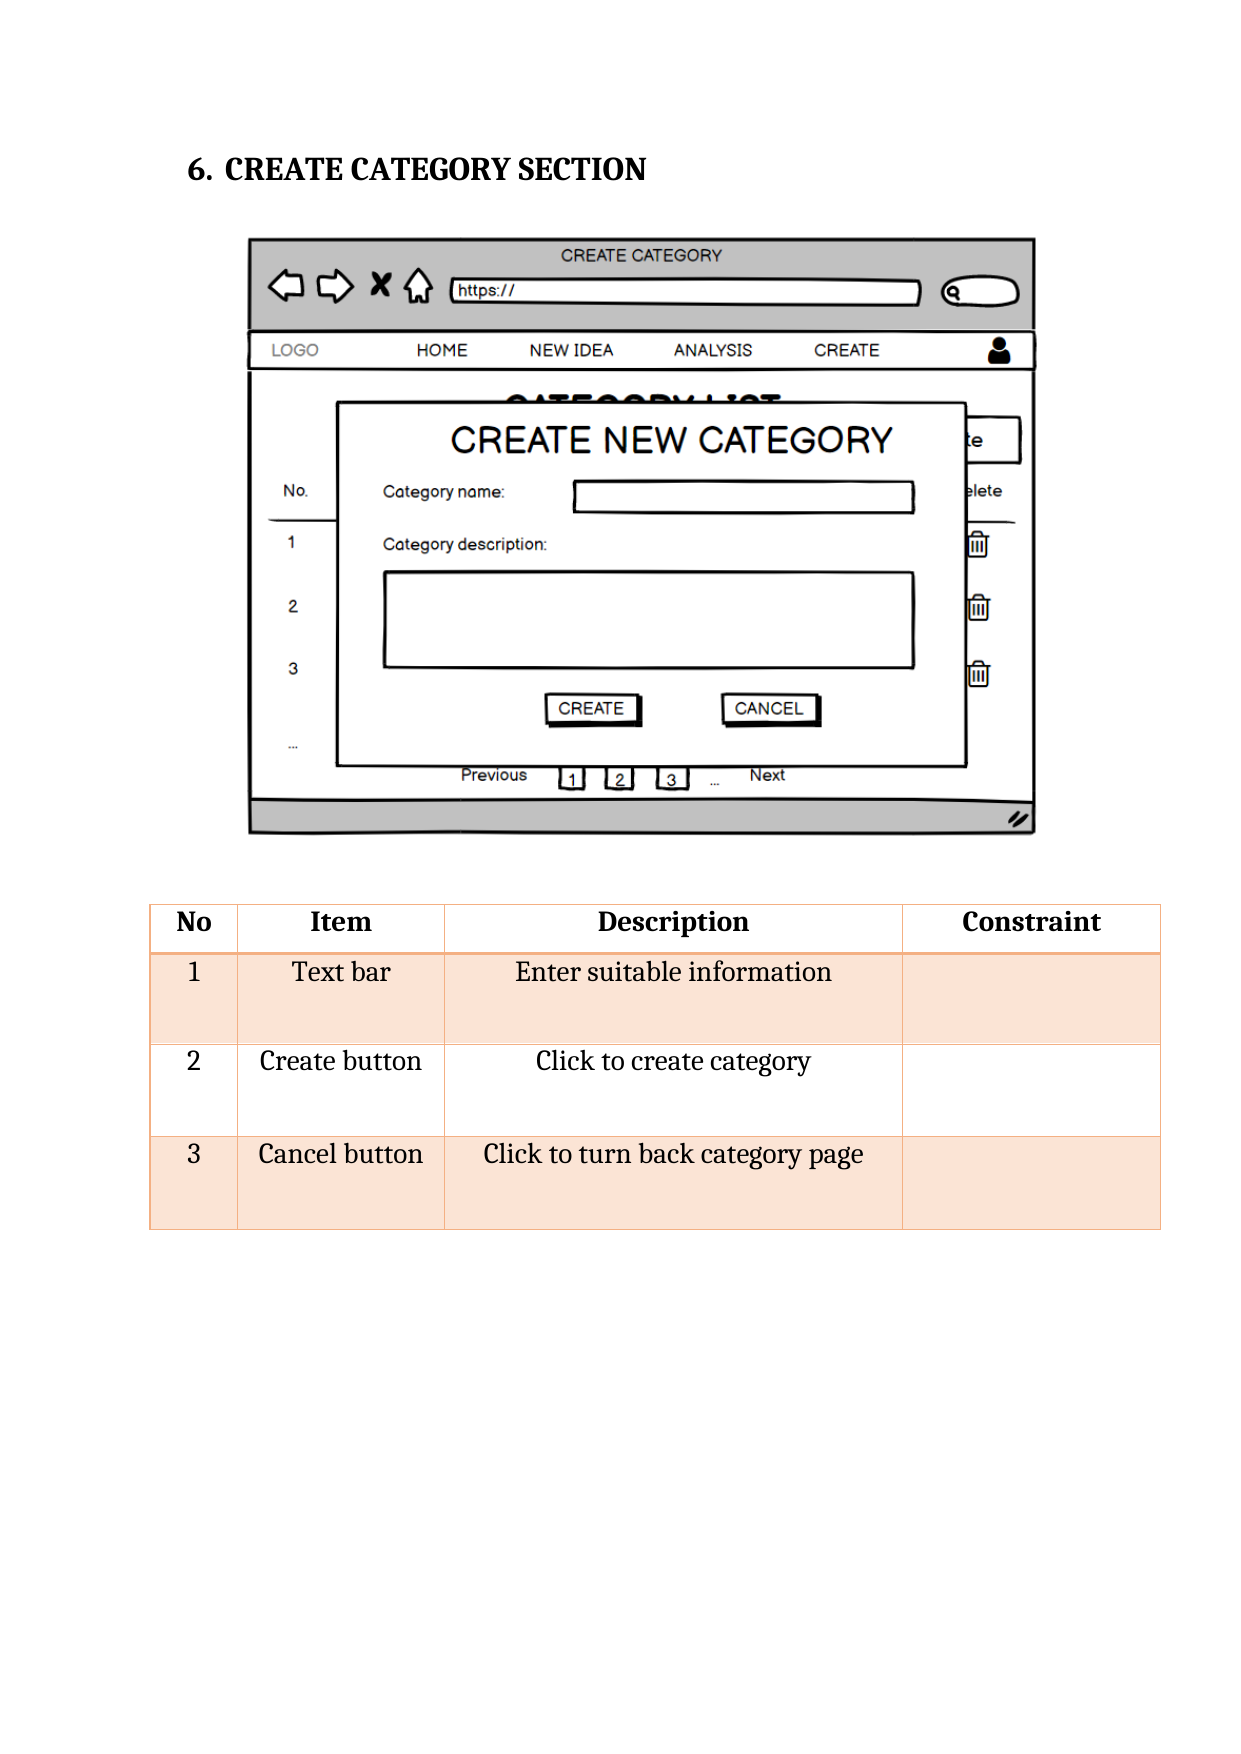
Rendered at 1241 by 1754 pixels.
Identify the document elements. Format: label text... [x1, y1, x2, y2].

list CREATE CATEGORY SECTION [187, 150, 1090, 188]
table_cell Enter suitable information [445, 955, 902, 1043]
table_header Description [445, 905, 902, 952]
table_cell [903, 1045, 1160, 1136]
table_cell Create button [238, 1045, 444, 1136]
table_header No [151, 905, 237, 952]
table_cell Cancel button [238, 1137, 444, 1229]
table_cell [903, 1137, 1160, 1229]
table_cell Text bar [238, 955, 444, 1043]
table_cell Click to create category [445, 1045, 902, 1136]
table_header Item [238, 905, 444, 952]
table_header Constraint [903, 905, 1160, 952]
picture [240, 230, 1045, 841]
table_cell 3 [151, 1137, 237, 1229]
table_cell 2 [151, 1045, 237, 1136]
table_cell Click to turn back category page [445, 1137, 902, 1229]
table_cell [903, 955, 1160, 1043]
table_cell 1 [151, 955, 237, 1043]
